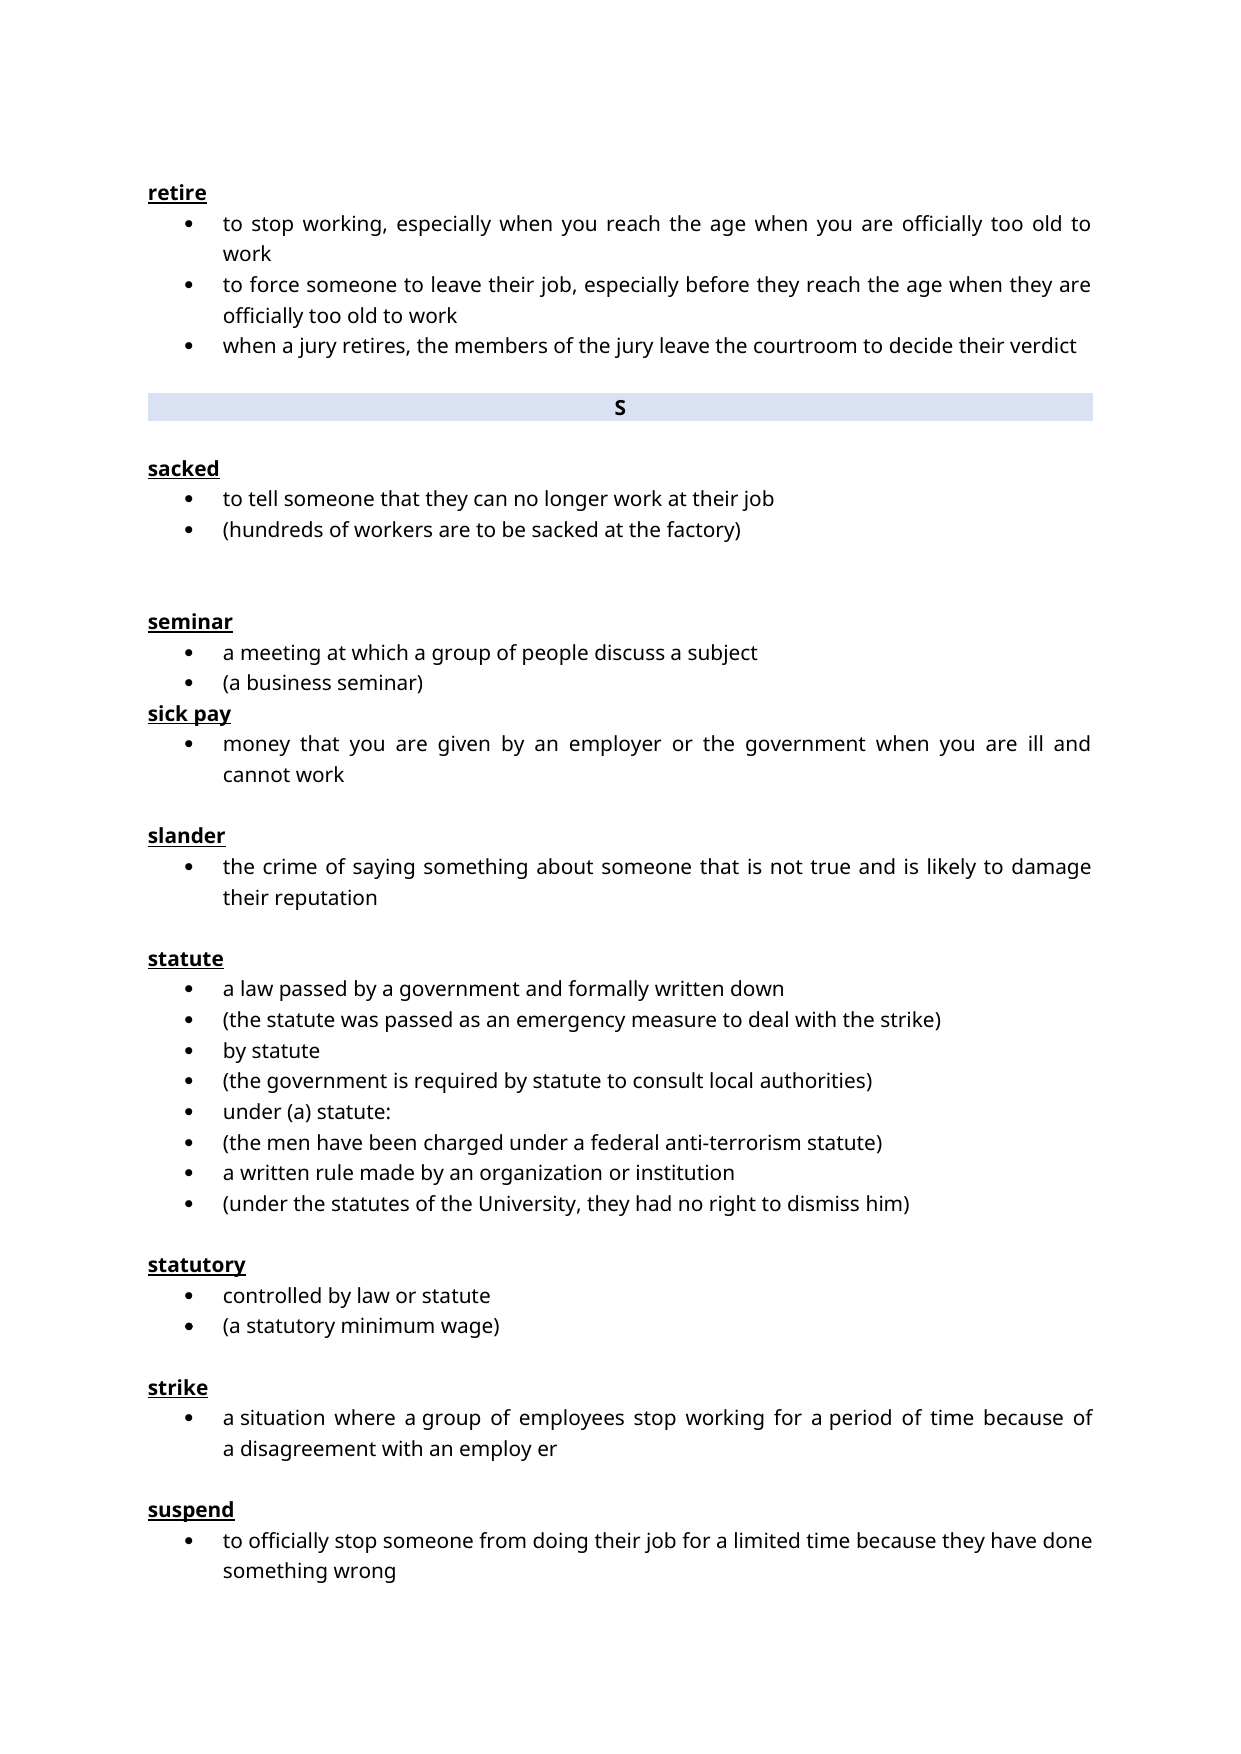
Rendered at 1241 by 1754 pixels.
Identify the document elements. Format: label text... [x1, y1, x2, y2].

list money that you are given by an employer or the government when you are ill and cannot work [185, 729, 1093, 788]
list a written rule made by an organization or institution [185, 1158, 1093, 1187]
list (the men have been charged under a federal anti-terrorism statute) [185, 1128, 1093, 1156]
list (the statute was passed as an emergency measure to deal with the strike) [185, 1005, 1093, 1033]
list controlled by law or statute [185, 1281, 1093, 1309]
text statutory [148, 1250, 1093, 1278]
list to tell someone that they can no longer work at their job [185, 484, 1093, 513]
list to force someone to leave their job, especially before they reach the age when they are officially too old to work [185, 270, 1093, 329]
text suspend [148, 1495, 1093, 1523]
text sacked [148, 454, 1093, 482]
list under (a) statute: [185, 1097, 1093, 1125]
list (hundreds of workers are to be sacked at the factory) [185, 515, 1093, 543]
text strike [148, 1373, 1093, 1401]
text seminar [148, 607, 1093, 635]
list a law passed by a government and formally written down [185, 974, 1093, 1003]
list a situation where a group of employees stop working for a period of time because of a disagreement with an employ er [185, 1403, 1093, 1462]
list when a jury retires, the members of the jury leave the courtroom to decide their verdict [185, 331, 1093, 360]
list by statute [185, 1036, 1093, 1064]
list to stop working, especially when you reach the age when you are officially too old to work [185, 209, 1093, 268]
text slander [148, 821, 1093, 850]
list (a statutory minimum wage) [185, 1311, 1093, 1340]
list (under the statutes of the University, they had no right to dismiss him) [185, 1189, 1093, 1217]
list (the government is required by statute to consult local authorities) [185, 1066, 1093, 1095]
text retire [148, 178, 1093, 207]
text sick pay [148, 699, 1093, 727]
list the crime of saying something about someone that is not true and is likely to damage their reputation [185, 852, 1093, 911]
text statute [148, 944, 1093, 972]
list (a business seminar) [185, 668, 1093, 697]
list a meeting at which a group of people discuss a subject [185, 638, 1093, 666]
list to officially stop someone from doing their job for a limited time because they have done something wrong [185, 1526, 1093, 1585]
text S [148, 393, 1093, 421]
